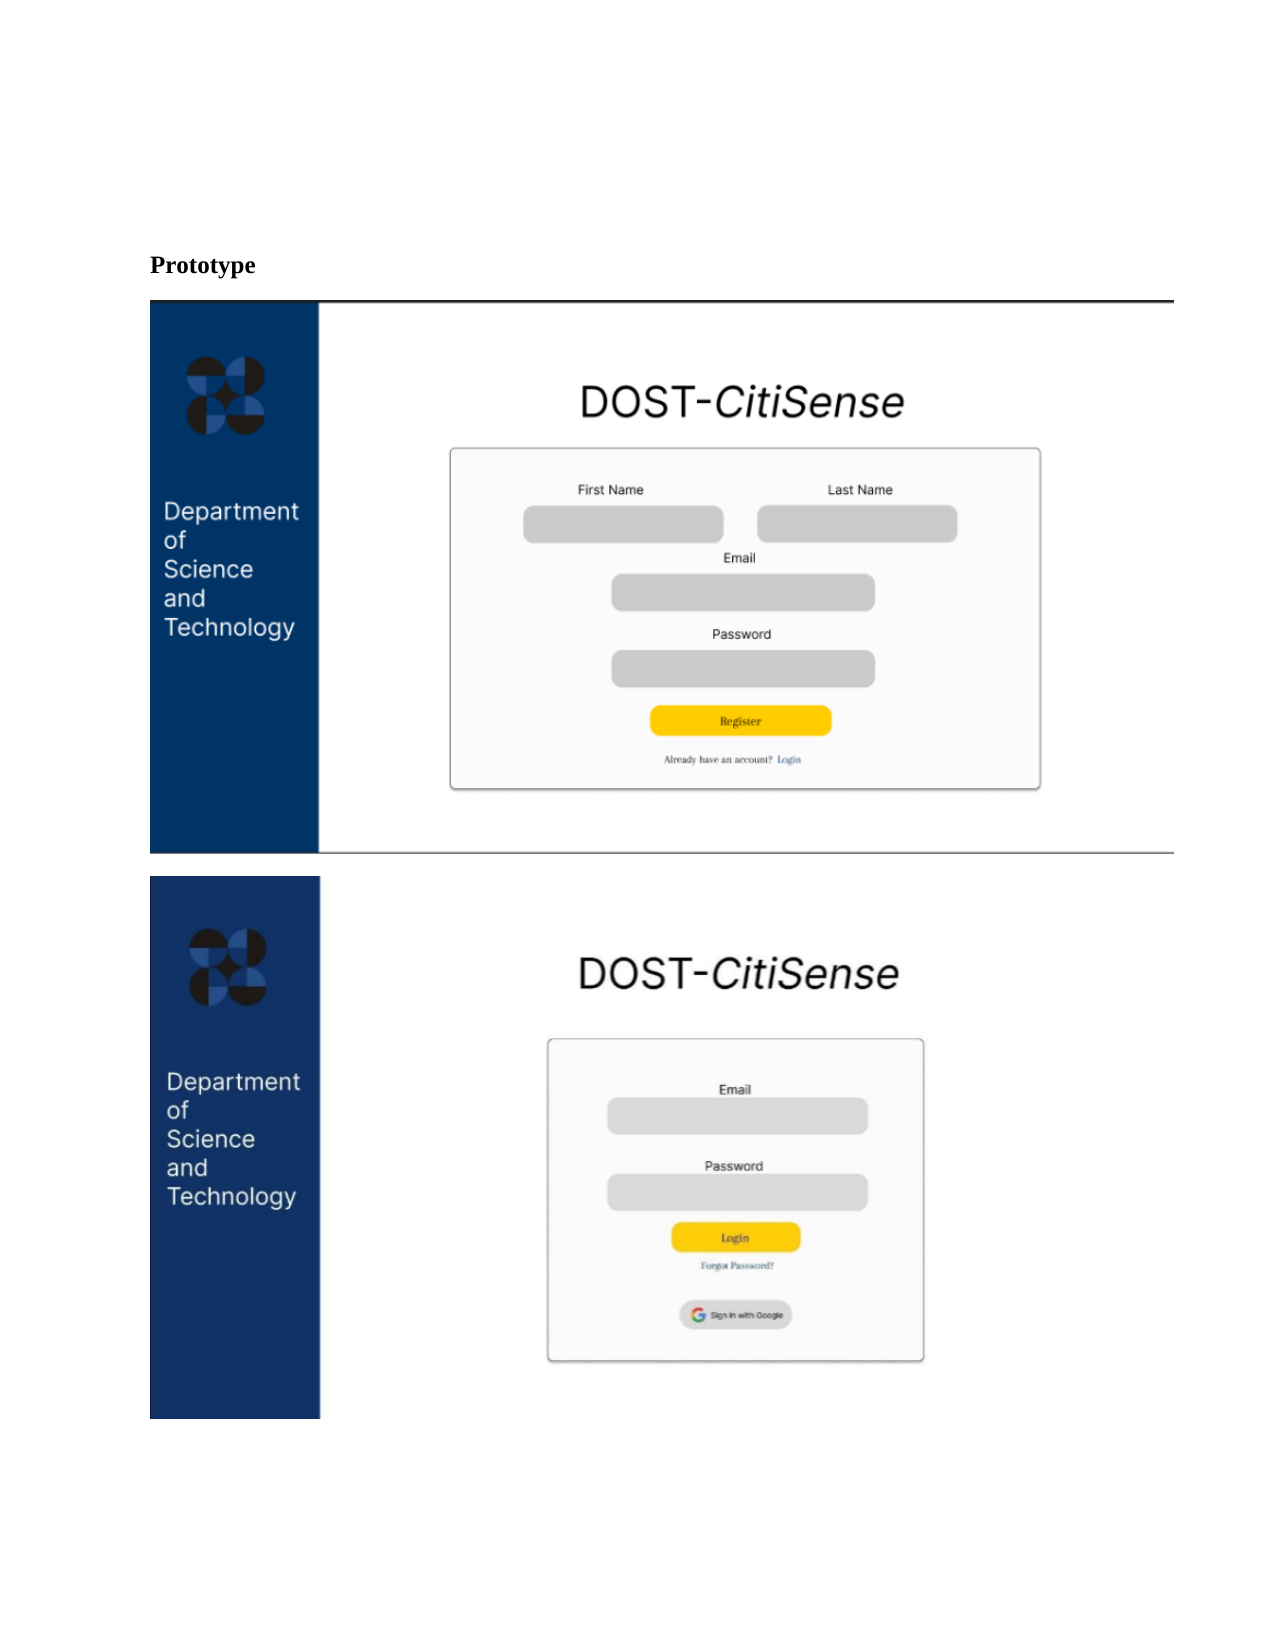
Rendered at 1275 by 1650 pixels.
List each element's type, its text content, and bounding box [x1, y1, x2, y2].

picture [150, 876, 1165, 1419]
text Prototype [150, 250, 1125, 279]
picture [150, 300, 1174, 855]
